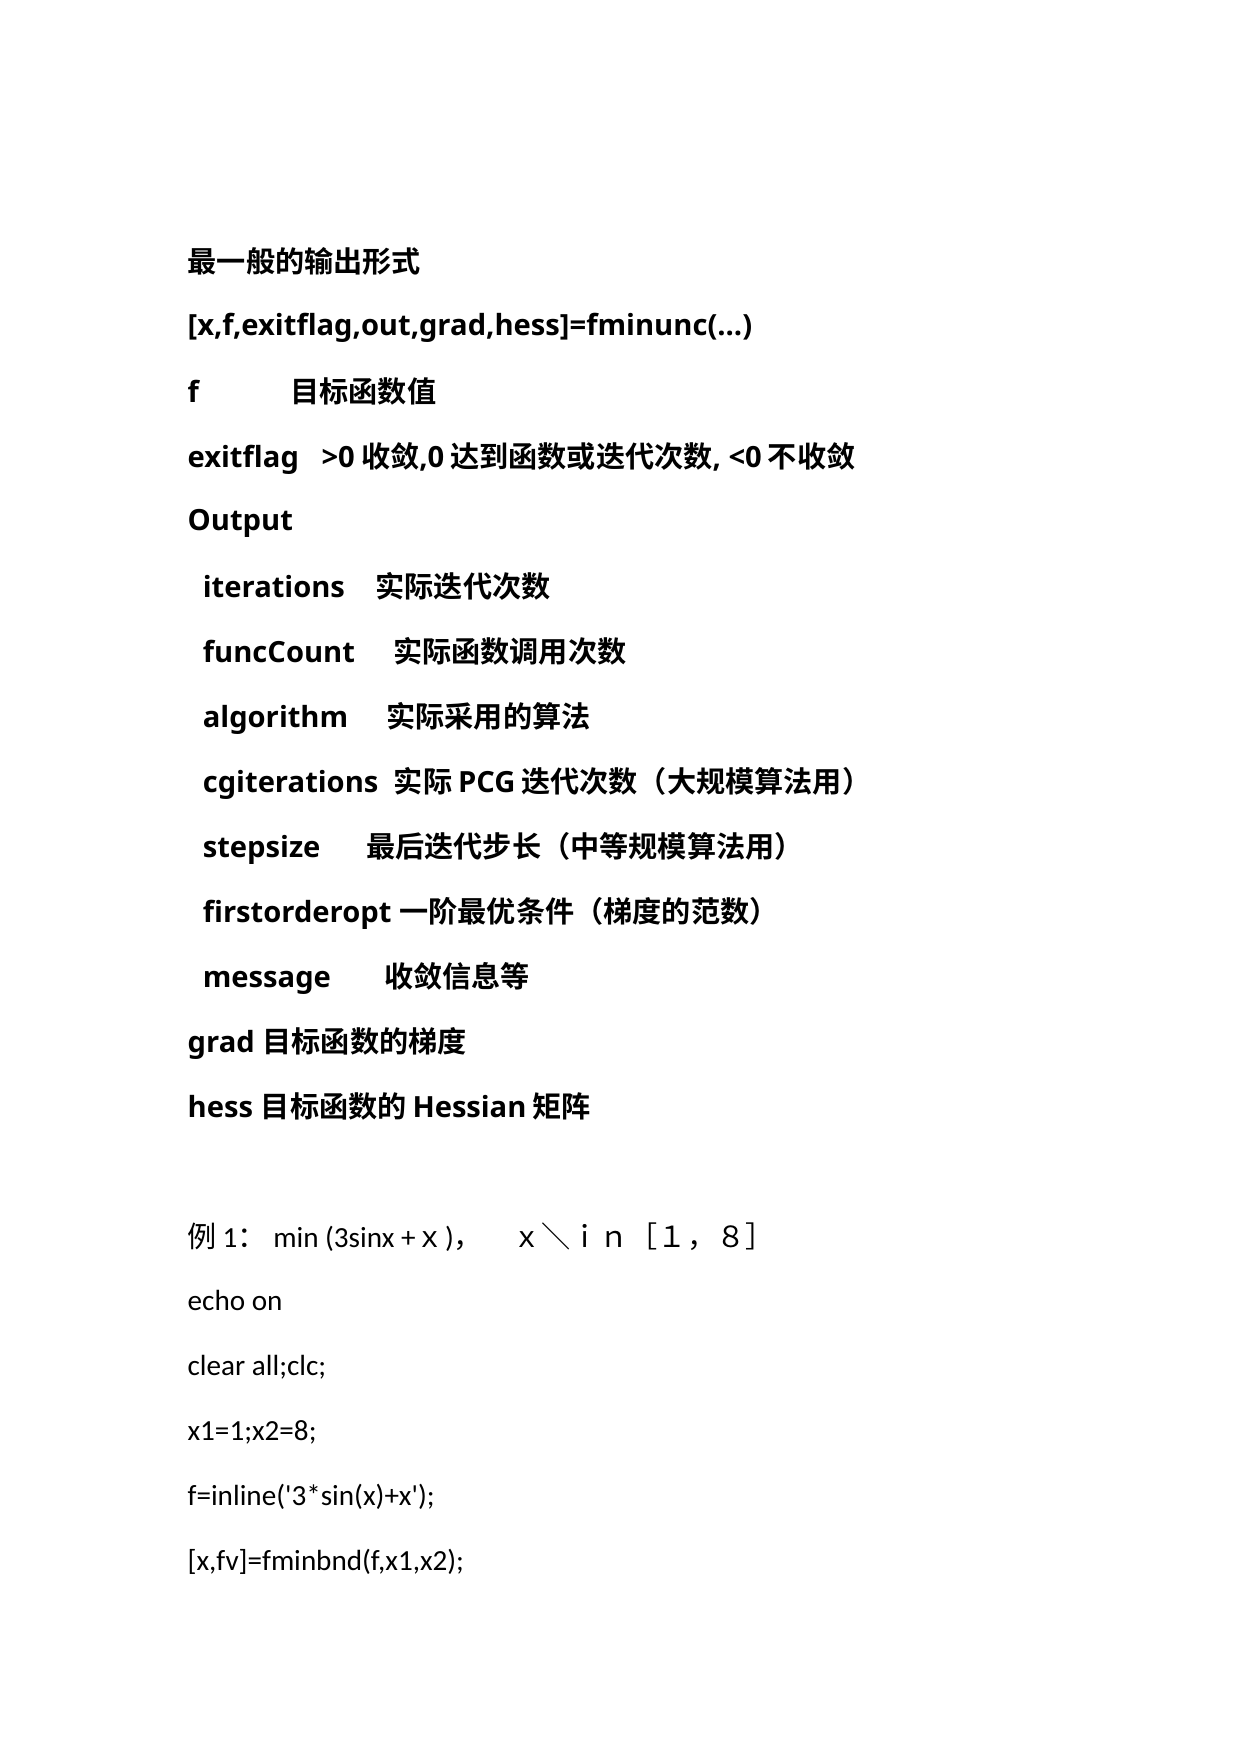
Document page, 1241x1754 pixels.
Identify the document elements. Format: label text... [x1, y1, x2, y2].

text [x,f,exitflag,out,grad,hess]=fminunc(...) [187, 292, 1053, 357]
text funcCount 实际函数调用次数 [187, 617, 1053, 682]
text clear all;clc; [187, 1332, 1053, 1397]
text Output [187, 487, 1053, 552]
text algorithm 实际采用的算法 [187, 682, 1053, 747]
text [x,fv]=fminbnd(f,x1,x2); [187, 1527, 1053, 1592]
text f 目标函数值 [187, 357, 1053, 422]
text grad 目标函数的梯度 [187, 1007, 1053, 1072]
text 例1： min (3sinx +ｘ)， ｘ＼ｉｎ［１，８］ [187, 1202, 1053, 1267]
text hess 目标函数的Hessian矩阵 [187, 1072, 1053, 1137]
text firstorderopt 一阶最优条件（梯度的范数） [187, 877, 1053, 942]
text f=inline('3*sin(x)+x'); [187, 1462, 1053, 1527]
text 最一般的输出形式 [187, 227, 1053, 292]
text iterations 实际迭代次数 [187, 552, 1053, 617]
text message 收敛信息等 [187, 942, 1053, 1007]
text x1=1;x2=8; [187, 1397, 1053, 1462]
text echo on [187, 1267, 1053, 1332]
text exitflag >0收敛,0达到函数或迭代次数, <0不收敛 [187, 422, 1053, 487]
text cgiterations 实际PCG迭代次数（大规模算法用） [187, 747, 1053, 812]
text stepsize 最后迭代步长（中等规模算法用） [187, 812, 1053, 877]
